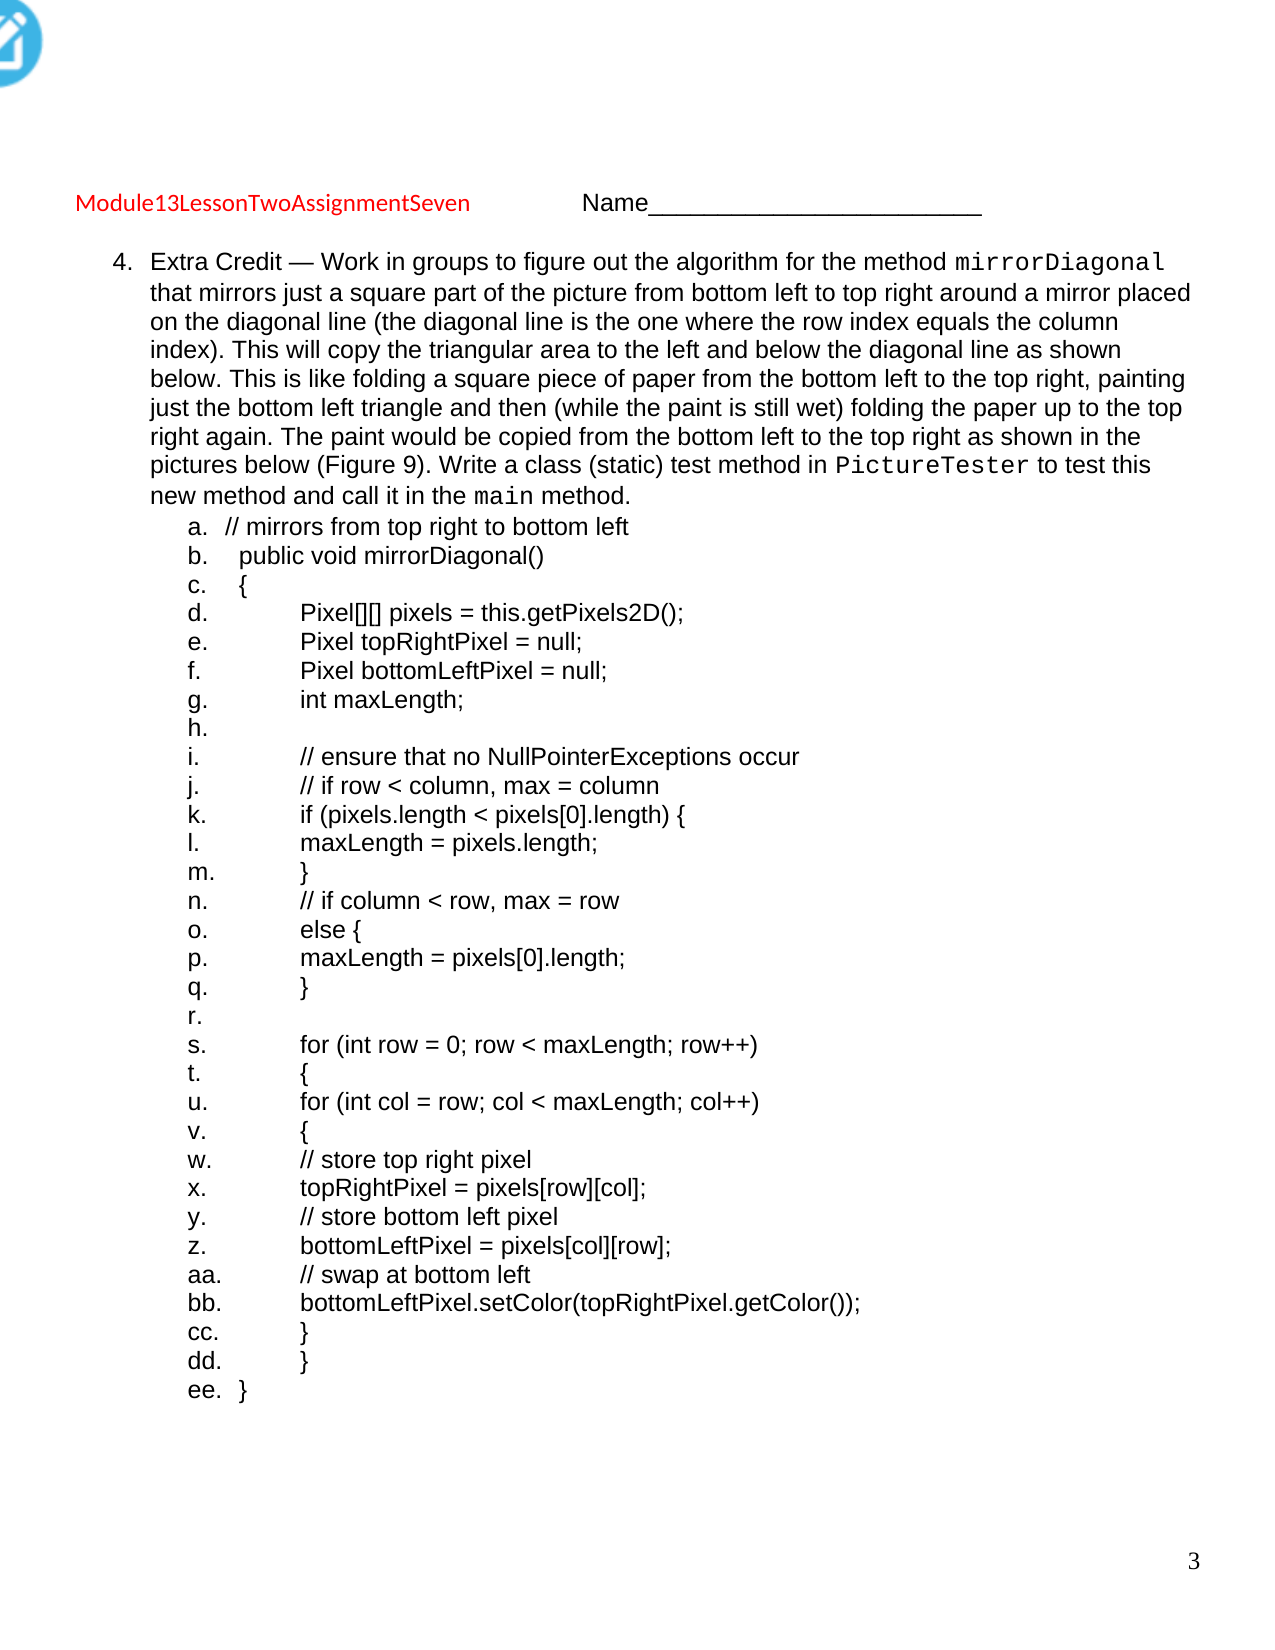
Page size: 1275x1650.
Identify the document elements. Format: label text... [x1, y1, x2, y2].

list bottomLeftPixel = pixels[col][row]; [187, 1231, 1200, 1259]
list Pixel bottomLeftPixel = null; [187, 656, 1200, 684]
list maxLength = pixels[0].length; [187, 943, 1200, 972]
list bottomLeftPixel.setColor(topRightPixel.getColor()); [187, 1288, 1200, 1317]
list for (int row = 0; row < maxLength; row++) [187, 1029, 1200, 1058]
list } [187, 1346, 1200, 1374]
list // if row < column, max = column [187, 771, 1200, 799]
list // mirrors from top right to bottom left [187, 512, 1200, 541]
list { [187, 569, 1200, 598]
list { [187, 1058, 1200, 1087]
list } [187, 857, 1200, 886]
list // store bottom left pixel [187, 1202, 1200, 1231]
list // store top right pixel [187, 1144, 1200, 1173]
list public void mirrorDiagonal() [187, 541, 1200, 569]
list Pixel topRightPixel = null; [187, 627, 1200, 656]
list else { [187, 914, 1200, 943]
list topRightPixel = pixels[row][col]; [187, 1173, 1200, 1202]
list } [187, 972, 1200, 1001]
list maxLength = pixels.length; [187, 828, 1200, 857]
list if (pixels.length < pixels[0].length) { [187, 799, 1200, 828]
list int maxLength; [187, 684, 1200, 713]
list { [187, 1116, 1200, 1144]
list // if column < row, max = row [187, 886, 1200, 914]
list // ensure that no NullPointerExceptions occur [187, 742, 1200, 771]
list } [187, 1374, 1200, 1403]
list Extra Credit — Work in groups to figure out the algorithm for the method mirrorDiagonal that mirrors just a square part of the picture from bottom left to top right around a mirror placed on the diagonal line (the diagonal line is the one where the row index equals the column index). This will copy the triangular area to the left and below the diagonal line as shown below. This is like folding a square piece of paper from the bottom left to the top right, painting just the bottom left triangle and then (while the paint is still wet) folding the paper up to the top right again. The paint would be copied from the bottom left to the top right as shown in the pictures below (Figure 9). Write a class (static) test method in PictureTester to test this new method and call it in the main method. [112, 247, 1200, 512]
picture [0, 0, 50, 93]
list } [187, 1317, 1200, 1346]
list Pixel[][] pixels = this.getPixels2D(); [187, 598, 1200, 627]
list // swap at bottom left [187, 1259, 1200, 1288]
list for (int col = row; col < maxLength; col++) [187, 1087, 1200, 1116]
